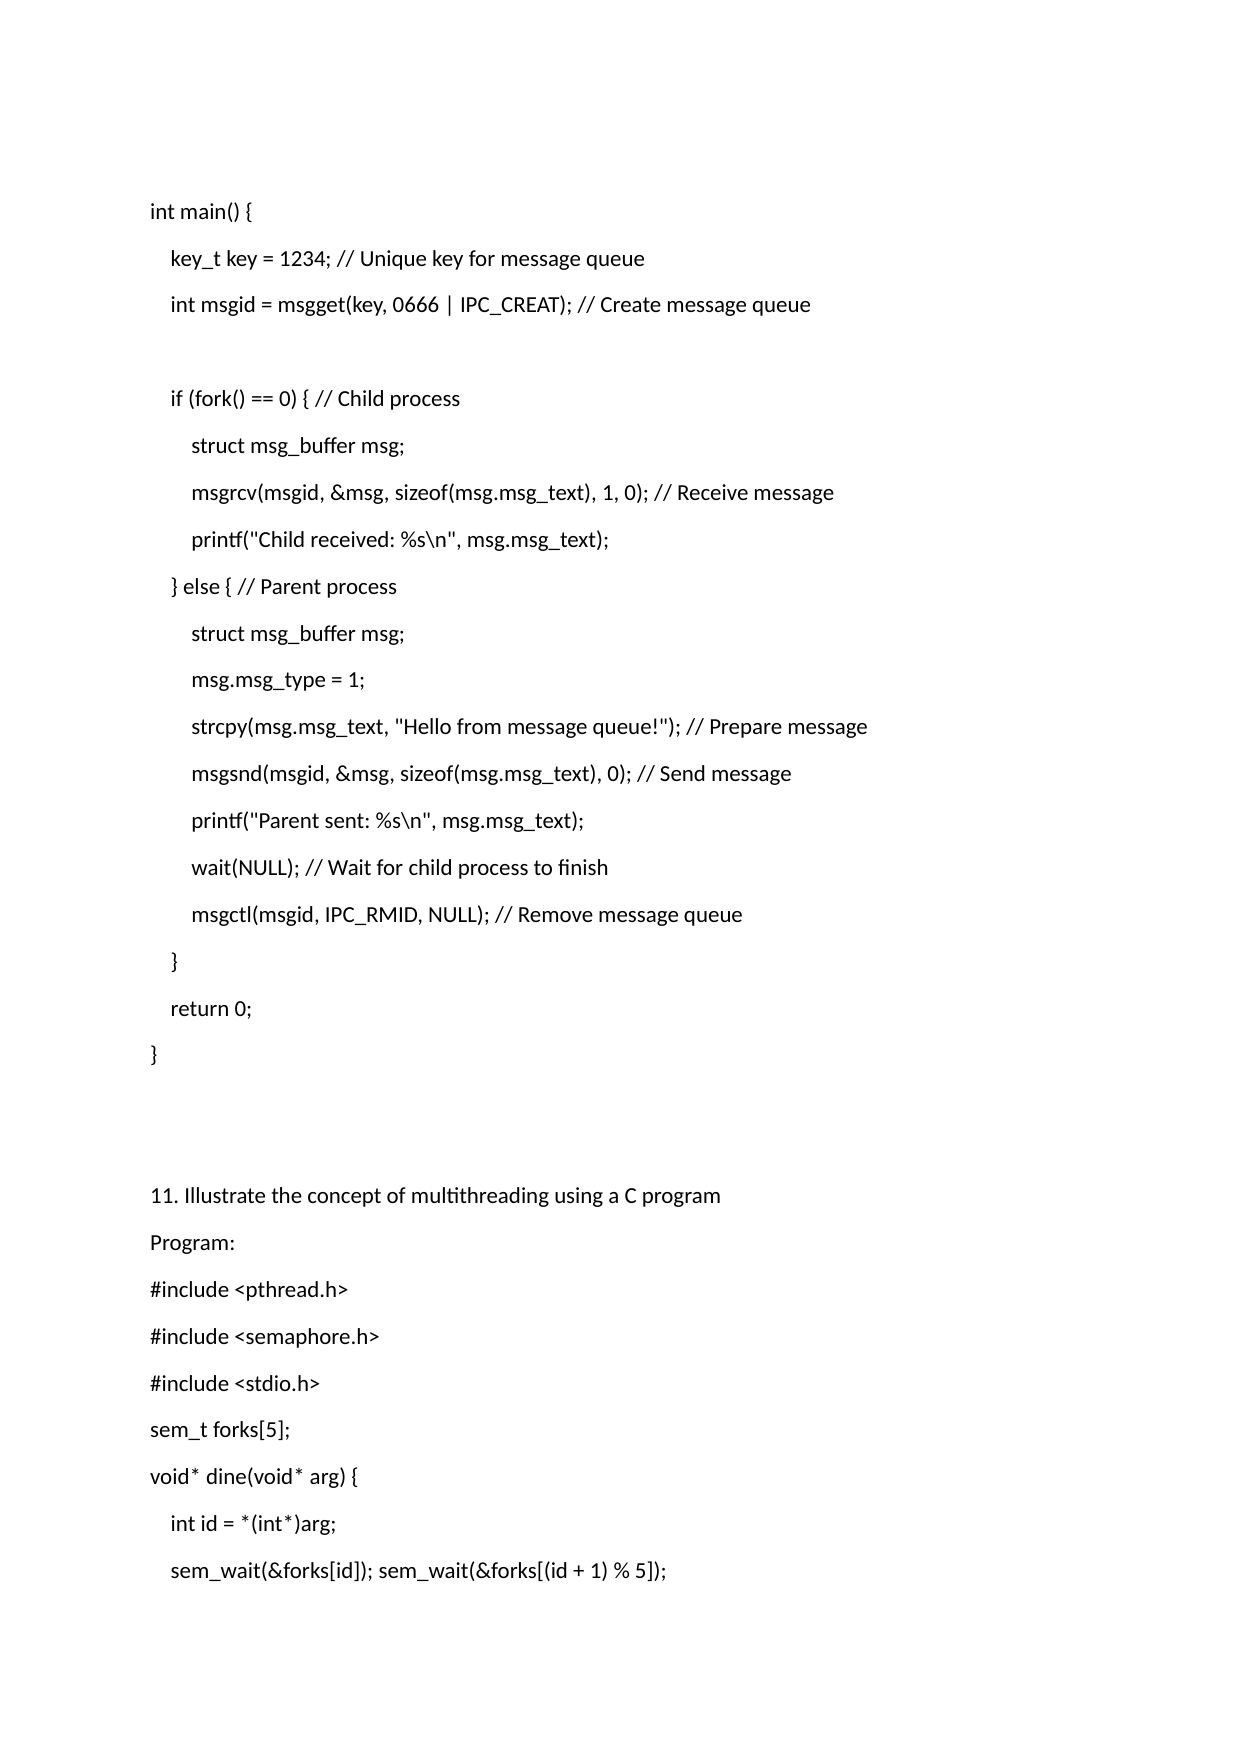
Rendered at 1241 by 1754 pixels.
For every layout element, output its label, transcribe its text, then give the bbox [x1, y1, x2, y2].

text 11. Illustrate the concept of multithreading using a C program [150, 1181, 1090, 1209]
text int main() { [150, 197, 1090, 225]
text if (fork() == 0) { // Child process [150, 384, 1090, 412]
text sem_wait(&forks[id]); sem_wait(&forks[(id + 1) % 5]); [150, 1556, 1090, 1584]
text printf("Parent sent: %s\n", msg.msg_text); [150, 806, 1090, 834]
text return 0; [150, 994, 1090, 1022]
text void* dine(void* arg) { [150, 1462, 1090, 1491]
text int msgid = msgget(key, 0666 | IPC_CREAT); // Create message queue [150, 291, 1090, 319]
text wait(NULL); // Wait for child process to finish [150, 853, 1090, 881]
text printf("Child received: %s\n", msg.msg_text); [150, 525, 1090, 553]
text sem_t forks[5]; [150, 1416, 1090, 1444]
text msgsnd(msgid, &msg, sizeof(msg.msg_text), 0); // Send message [150, 759, 1090, 787]
text msg.msg_type = 1; [150, 666, 1090, 694]
text int id = *(int*)arg; [150, 1509, 1090, 1537]
text strcpy(msg.msg_text, "Hello from message queue!"); // Prepare message [150, 712, 1090, 741]
text struct msg_buffer msg; [150, 431, 1090, 459]
text } [150, 947, 1090, 975]
text } [150, 1041, 1090, 1069]
text #include <stdio.h> [150, 1369, 1090, 1397]
text msgrcv(msgid, &msg, sizeof(msg.msg_text), 1, 0); // Receive message [150, 478, 1090, 506]
text #include <semaphore.h> [150, 1322, 1090, 1350]
text #include <pthread.h> [150, 1275, 1090, 1303]
text msgctl(msgid, IPC_RMID, NULL); // Remove message queue [150, 900, 1090, 928]
text struct msg_buffer msg; [150, 619, 1090, 647]
text Program: [150, 1228, 1090, 1256]
text } else { // Parent process [150, 572, 1090, 600]
text key_t key = 1234; // Unique key for message queue [150, 244, 1090, 272]
